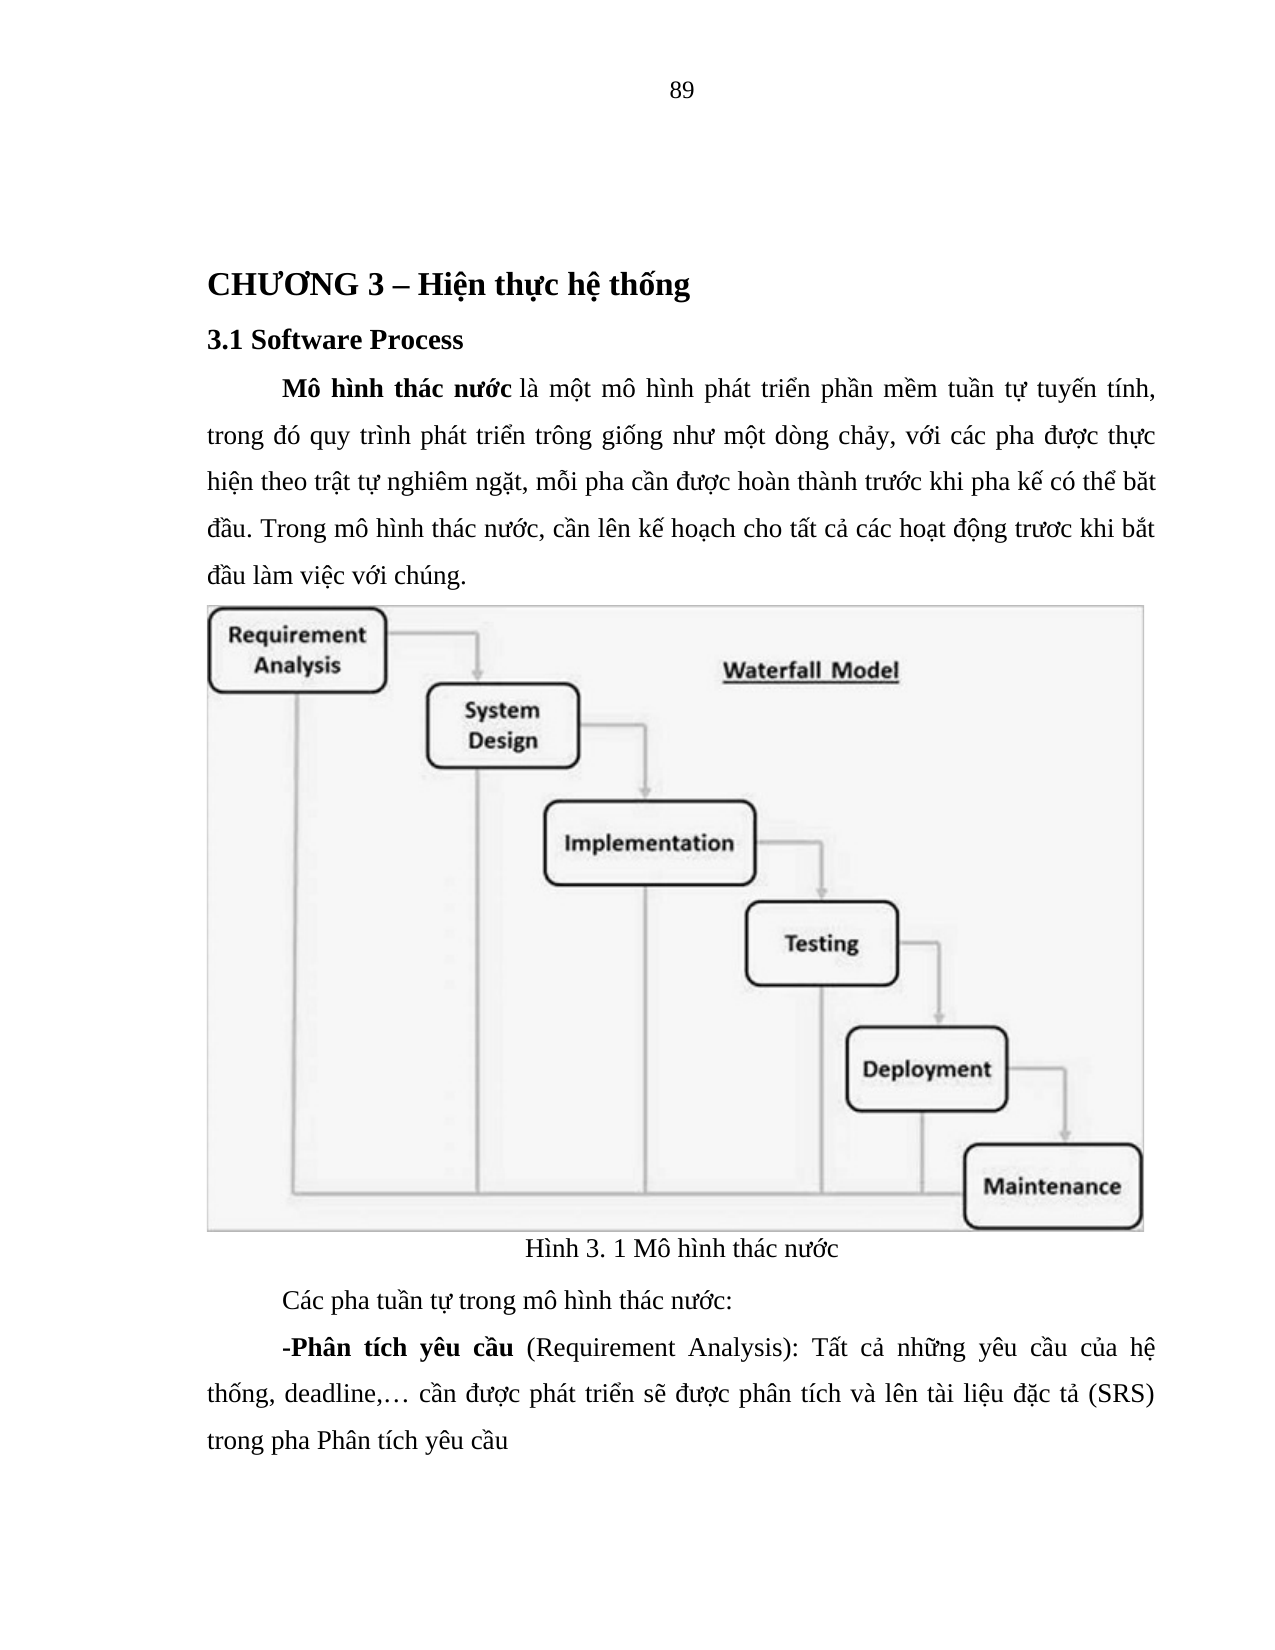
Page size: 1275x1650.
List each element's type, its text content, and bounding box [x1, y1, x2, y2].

text CHƯƠNG 3 – Hiện thực hệ thống [207, 264, 1157, 303]
text 3.1 Software Process [207, 322, 1157, 355]
text Hình 3. 1 Mô hình thác nước [207, 1232, 1157, 1263]
text -Phân tích yêu cầu (Requirement Analysis): Tất cả những yêu cầu của hệ thống, deadline,… cần được phát triển sẽ được phân tích và lên tài liệu đặc tả (SRS) trong pha Phân tích yêu cầu [207, 1331, 1157, 1455]
text Mô hình thác nước là một mô hình phát triển phần mềm tuần tự tuyến tính, trong đó quy trình phát triển trông giống như một dòng chảy, với các pha được thực hiện theo trật tự nghiêm ngặt, mỗi pha cần được hoàn thành trước khi pha kế có thể băt đầu. Trong mô hình thác nước, cần lên kế hoạch cho tất cả các hoạt động trươc khi bắt đầu làm việc với chúng. [207, 372, 1157, 590]
picture [206, 605, 1145, 1232]
text Các pha tuần tự trong mô hình thác nước: [207, 1284, 1157, 1315]
